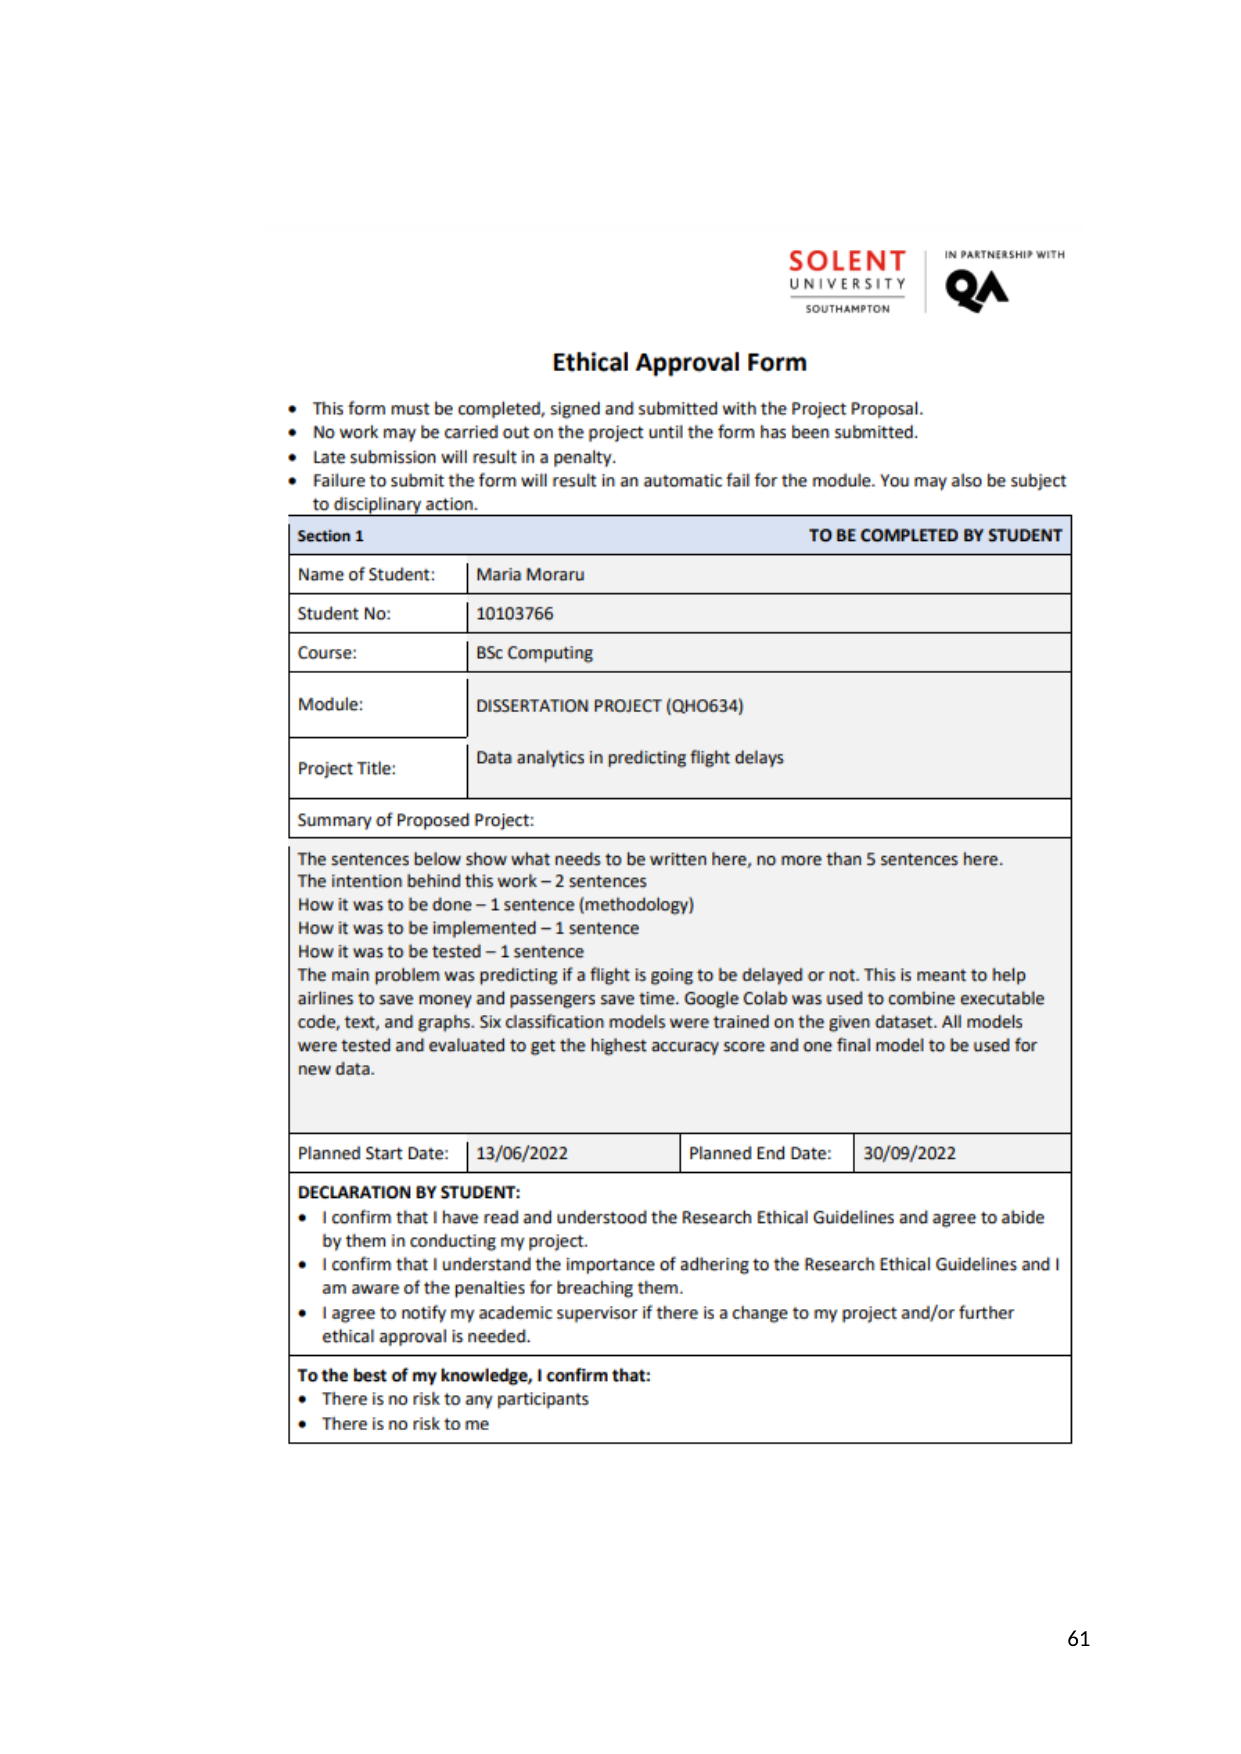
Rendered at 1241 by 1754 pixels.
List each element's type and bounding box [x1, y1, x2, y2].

picture [262, 225, 1085, 1452]
